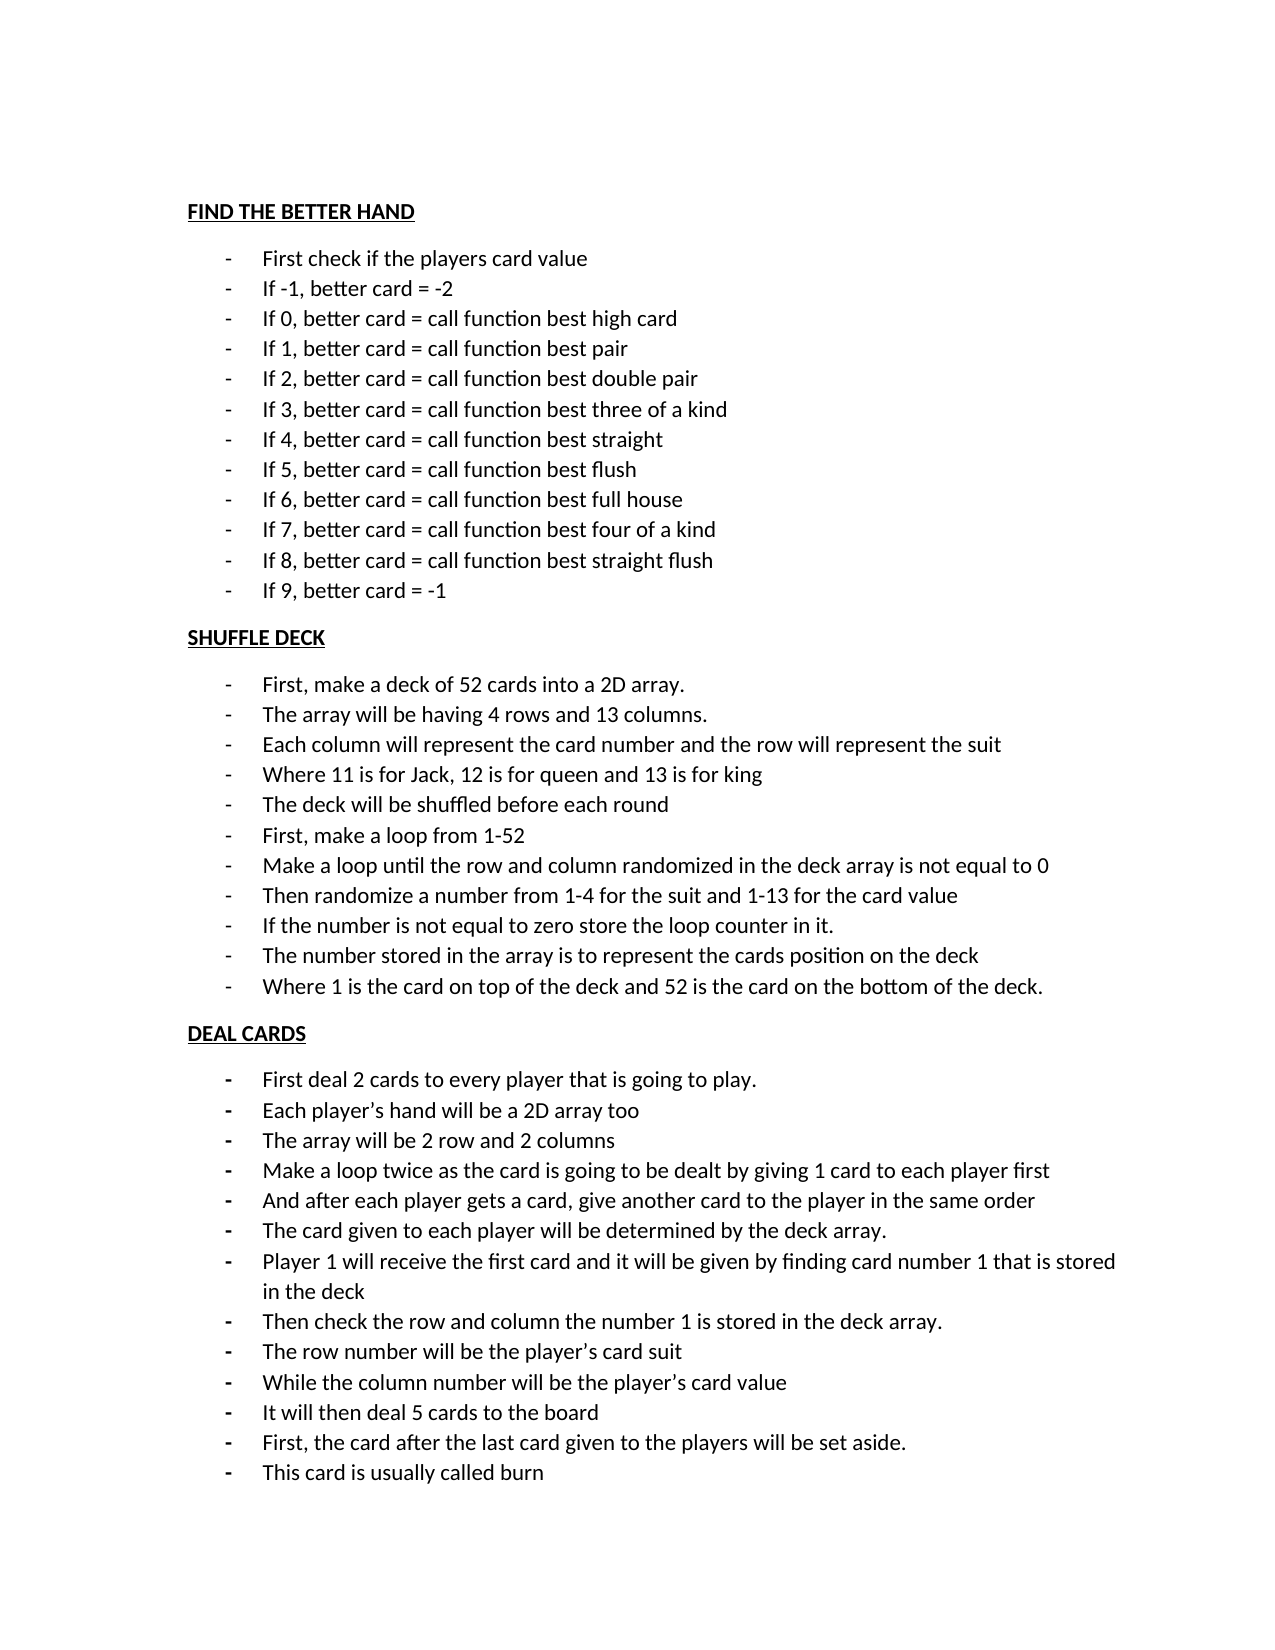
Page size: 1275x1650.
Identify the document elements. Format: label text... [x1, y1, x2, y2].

list If 3, better card = call function best three of a kind [225, 395, 1125, 423]
list Player 1 will receive the first card and it will be given by finding card number 1 that is stored in the deck [225, 1247, 1125, 1305]
list Then randomize a number from 1-4 for the suit and 1-13 for the card value [225, 881, 1125, 909]
list If 9, better card = -1 [225, 576, 1125, 604]
list Where 11 is for Jack, 12 is for queen and 13 is for king [225, 760, 1125, 788]
list Each player’s hand will be a 2D array too [225, 1096, 1125, 1124]
list First, make a deck of 52 cards into a 2D array. [225, 670, 1125, 698]
list If 6, better card = call function best full house [225, 485, 1125, 513]
list This card is usually called burn [225, 1458, 1125, 1486]
text FIND THE BETTER HAND [150, 197, 1125, 225]
list If 4, better card = call function best straight [225, 425, 1125, 453]
list Where 1 is the card on top of the deck and 52 is the card on the bottom of the deck. [225, 972, 1125, 1000]
list First deal 2 cards to every player that is going to play. [225, 1066, 1125, 1094]
list If 7, better card = call function best four of a kind [225, 516, 1125, 544]
text SHUFFLE DECK [187, 623, 1125, 651]
list If 5, better card = call function best flush [225, 455, 1125, 483]
list Make a loop until the row and column randomized in the deck array is not equal to 0 [225, 851, 1125, 879]
list The deck will be shuffled before each round [225, 791, 1125, 819]
list And after each player gets a card, give another card to the player in the same order [225, 1186, 1125, 1214]
list The card given to each player will be determined by the deck array. [225, 1217, 1125, 1245]
text DEAL CARDS [187, 1019, 1125, 1047]
list First, the card after the last card given to the players will be set aside. [225, 1428, 1125, 1456]
list The number stored in the array is to represent the cards position on the deck [225, 942, 1125, 970]
list The array will be 2 row and 2 columns [225, 1126, 1125, 1154]
list If 8, better card = call function best straight flush [225, 546, 1125, 574]
list Make a loop twice as the card is going to be dealt by giving 1 card to each player first [225, 1156, 1125, 1184]
list If 1, better card = call function best pair [225, 334, 1125, 362]
list The row number will be the player’s card suit [225, 1337, 1125, 1366]
list First check if the players card value [225, 244, 1125, 272]
list First, make a loop from 1-52 [225, 821, 1125, 849]
list Each column will represent the card number and the row will represent the suit [225, 730, 1125, 758]
list The array will be having 4 rows and 13 columns. [225, 700, 1125, 728]
list It will then deal 5 cards to the board [225, 1398, 1125, 1426]
list Then check the row and column the number 1 is stored in the deck array. [225, 1307, 1125, 1335]
list If the number is not equal to zero store the loop counter in it. [225, 911, 1125, 939]
list If 0, better card = call function best high card [225, 304, 1125, 332]
list If 2, better card = call function best double pair [225, 364, 1125, 393]
list If -1, better card = -2 [225, 274, 1125, 302]
list While the column number will be the player’s card value [225, 1368, 1125, 1396]
